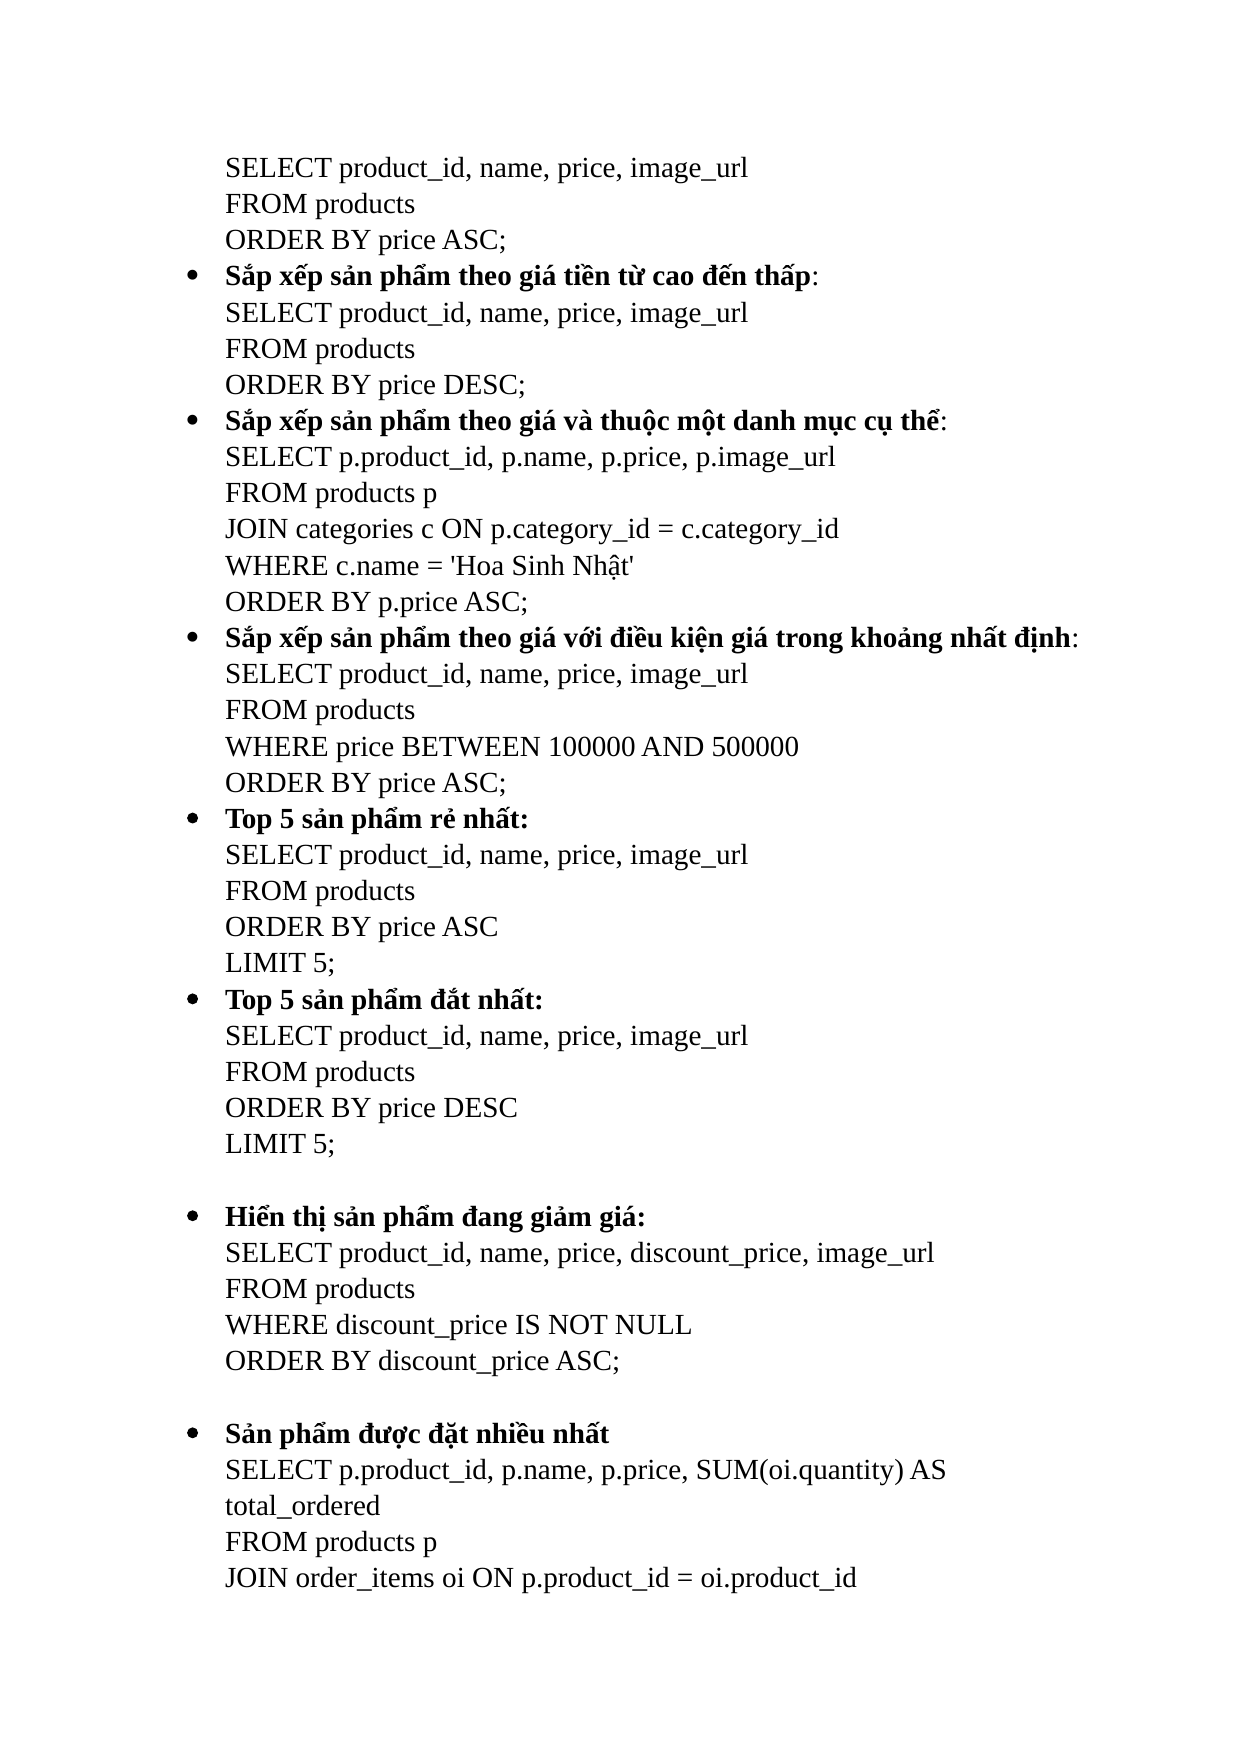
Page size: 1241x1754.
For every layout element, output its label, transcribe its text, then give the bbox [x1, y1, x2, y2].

list LIMIT 5; [225, 946, 1090, 979]
list FROM products [225, 1271, 1090, 1305]
list WHERE discount_price IS NOT NULL [225, 1307, 1090, 1341]
list ORDER BY price DESC [225, 1090, 1090, 1124]
list Sắp xếp sản phẩm theo giá tiền từ cao đến thấp: [187, 258, 1090, 292]
list ORDER BY price DESC; [225, 367, 1090, 401]
list LIMIT 5; [225, 1126, 1090, 1160]
list ORDER BY price ASC [225, 909, 1090, 943]
list FROM products [225, 873, 1090, 907]
list Top 5 sản phẩm đắt nhất: [187, 982, 1090, 1015]
list FROM products [225, 692, 1090, 726]
list SELECT product_id, name, price, image_url [225, 837, 1090, 871]
list ORDER BY price ASC; [225, 222, 1090, 256]
list WHERE price BETWEEN 100000 AND 500000 [225, 729, 1090, 762]
list FROM products [225, 331, 1090, 364]
list Sản phẩm được đặt nhiều nhất [187, 1416, 1090, 1449]
list Hiển thị sản phẩm đang giảm giá: [187, 1199, 1090, 1232]
list Top 5 sản phẩm rẻ nhất: [187, 801, 1090, 834]
list SELECT product_id, name, price, image_url [225, 1018, 1090, 1052]
list SELECT product_id, name, price, discount_price, image_url [225, 1235, 1090, 1268]
list ORDER BY price ASC; [225, 765, 1090, 798]
list SELECT product_id, name, price, image_url [225, 150, 1090, 183]
list ORDER BY discount_price ASC; [225, 1343, 1090, 1377]
list JOIN categories c ON p.category_id = c.category_id [225, 512, 1090, 545]
list FROM products p [225, 1524, 1090, 1558]
list SELECT p.product_id, p.name, p.price, SUM(oi.quantity) AS total_ordered [225, 1452, 1090, 1522]
list Sắp xếp sản phẩm theo giá và thuộc một danh mục cụ thể: [187, 403, 1090, 437]
list FROM products [225, 1054, 1090, 1088]
list SELECT p.product_id, p.name, p.price, p.image_url [225, 439, 1090, 473]
list ORDER BY p.price ASC; [225, 584, 1090, 617]
list FROM products [225, 186, 1090, 220]
list JOIN order_items oi ON p.product_id = oi.product_id [225, 1560, 1090, 1594]
list FROM products p [225, 476, 1090, 509]
list Sắp xếp sản phẩm theo giá với điều kiện giá trong khoảng nhất định: [187, 620, 1090, 654]
list SELECT product_id, name, price, image_url [225, 295, 1090, 328]
list SELECT product_id, name, price, image_url [225, 656, 1090, 690]
list WHERE c.name = 'Hoa Sinh Nhật' [225, 548, 1090, 581]
